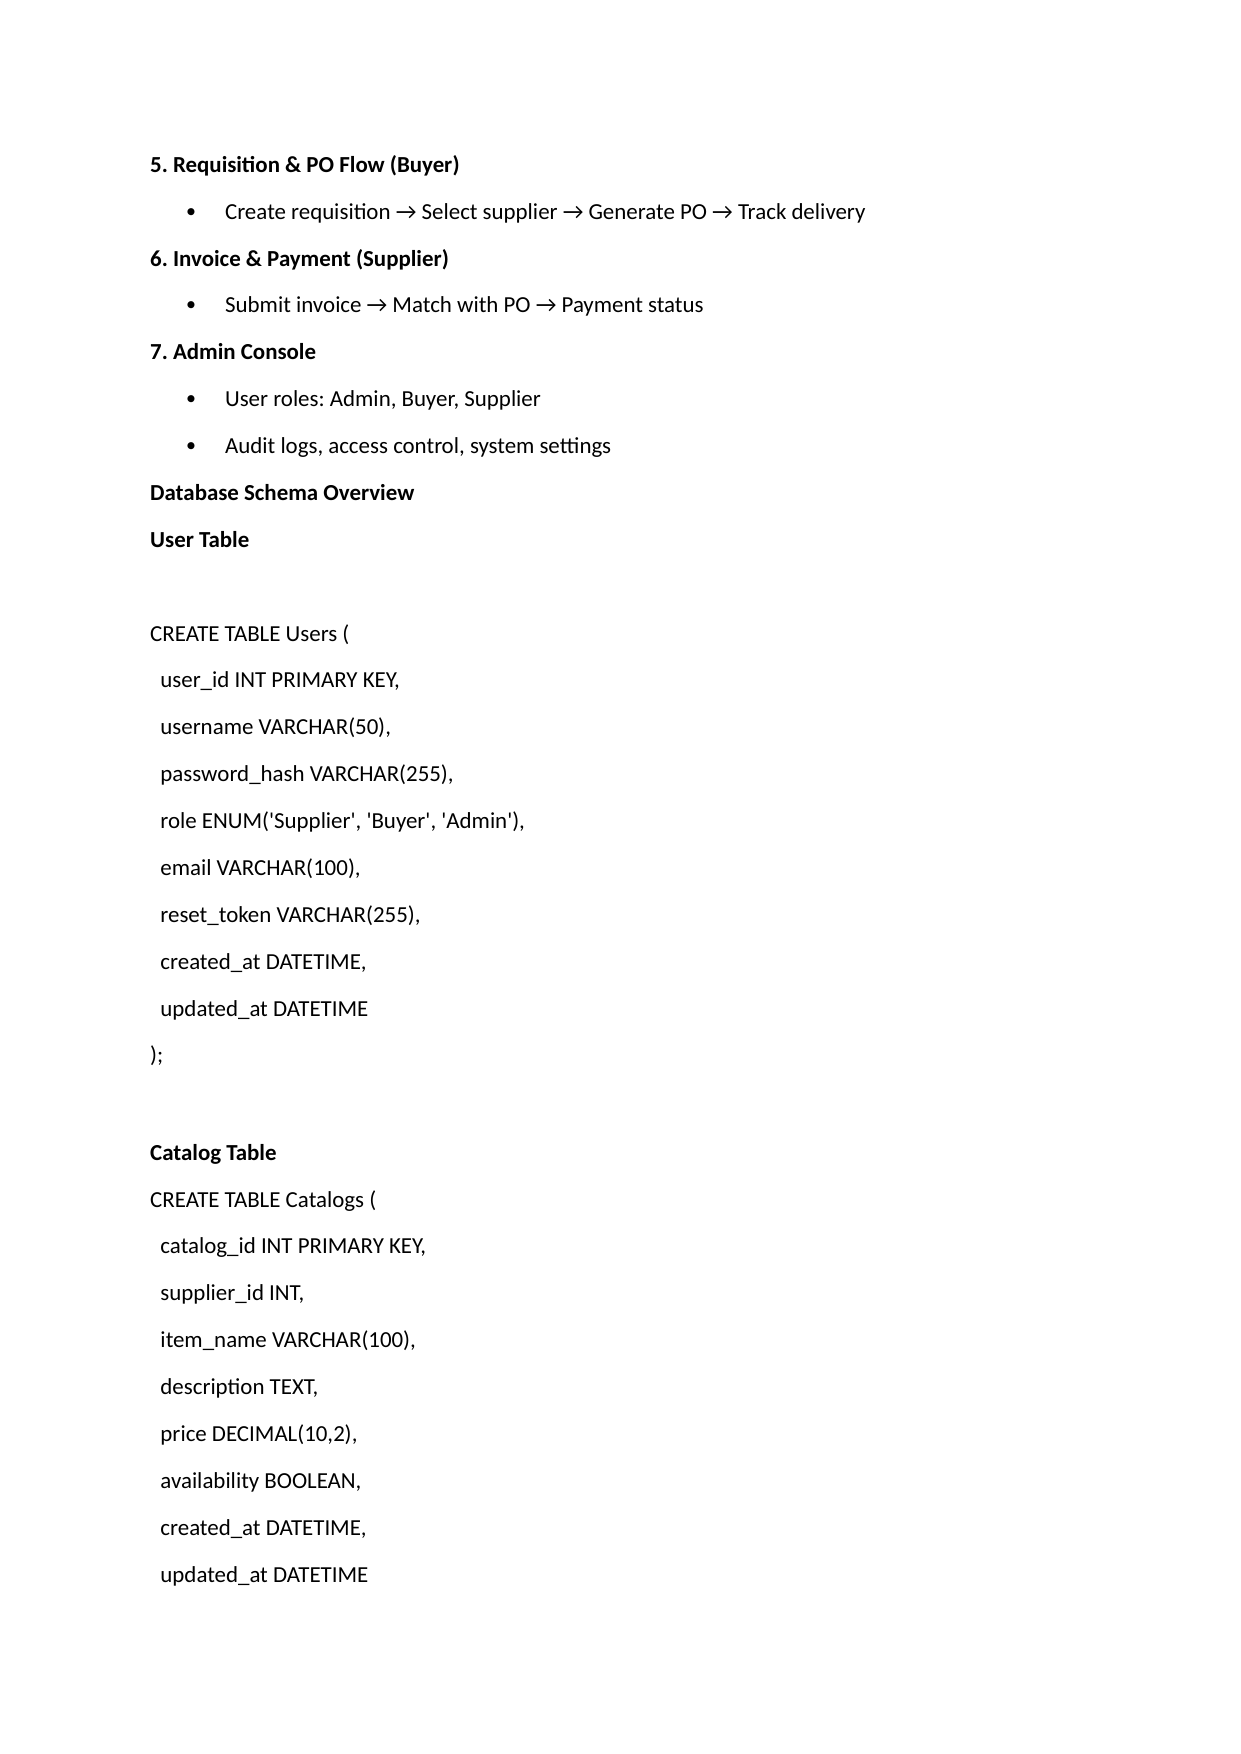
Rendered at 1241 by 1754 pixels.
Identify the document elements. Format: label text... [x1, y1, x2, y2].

text 5. Requisition & PO Flow (Buyer) [150, 150, 1090, 178]
list Audit logs, access control, system settings [187, 431, 1090, 459]
list User roles: Admin, Buyer, Supplier [187, 384, 1090, 412]
text 7. Admin Console [150, 337, 1090, 366]
text Catalog Table [150, 1138, 1090, 1166]
text password_hash VARCHAR(255), [150, 759, 1090, 787]
text catalog_id INT PRIMARY KEY, [150, 1232, 1090, 1260]
text created_at DATETIME, [150, 1513, 1090, 1541]
text updated_at DATETIME [150, 994, 1090, 1022]
text user_id INT PRIMARY KEY, [150, 666, 1090, 694]
text created_at DATETIME, [150, 947, 1090, 975]
list Create requisition → Select supplier → Generate PO → Track delivery [187, 197, 1090, 225]
text ); [150, 1041, 1090, 1069]
text email VARCHAR(100), [150, 853, 1090, 881]
text item_name VARCHAR(100), [150, 1325, 1090, 1353]
text Database Schema Overview [150, 478, 1090, 506]
text reset_token VARCHAR(255), [150, 900, 1090, 928]
text username VARCHAR(50), [150, 712, 1090, 741]
list Submit invoice → Match with PO → Payment status [187, 291, 1090, 319]
text 6. Invoice & Payment (Supplier) [150, 244, 1090, 272]
text availability BOOLEAN, [150, 1466, 1090, 1494]
text supplier_id INT, [150, 1278, 1090, 1307]
text CREATE TABLE Catalogs ( [150, 1185, 1090, 1213]
text updated_at DATETIME [150, 1560, 1090, 1588]
text CREATE TABLE Users ( [150, 619, 1090, 647]
text role ENUM('Supplier', 'Buyer', 'Admin'), [150, 806, 1090, 834]
text price DECIMAL(10,2), [150, 1419, 1090, 1447]
text description TEXT, [150, 1372, 1090, 1400]
text User Table [150, 525, 1090, 553]
